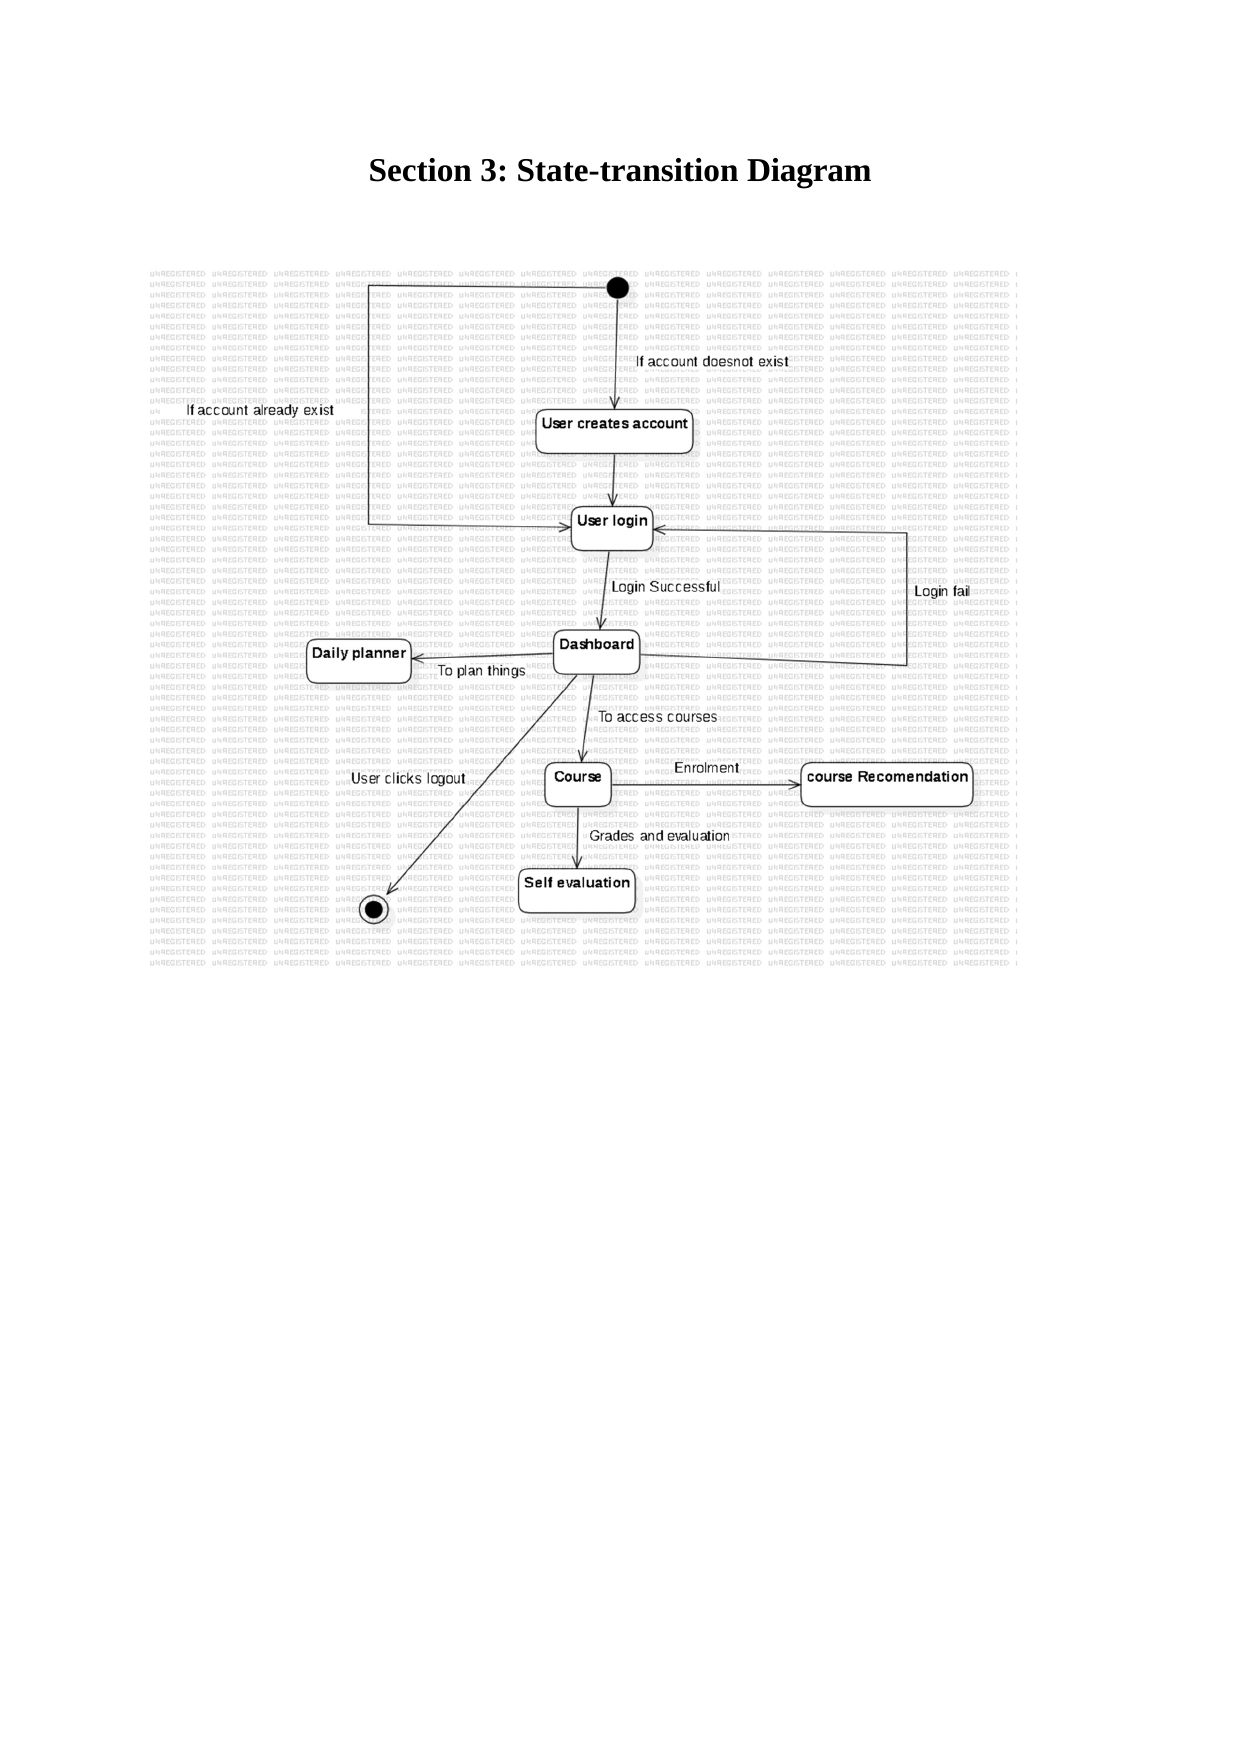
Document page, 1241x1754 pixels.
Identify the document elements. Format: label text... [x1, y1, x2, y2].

subtitle Section 3: State-transition Diagram [166, 150, 1074, 188]
picture [149, 265, 1018, 968]
